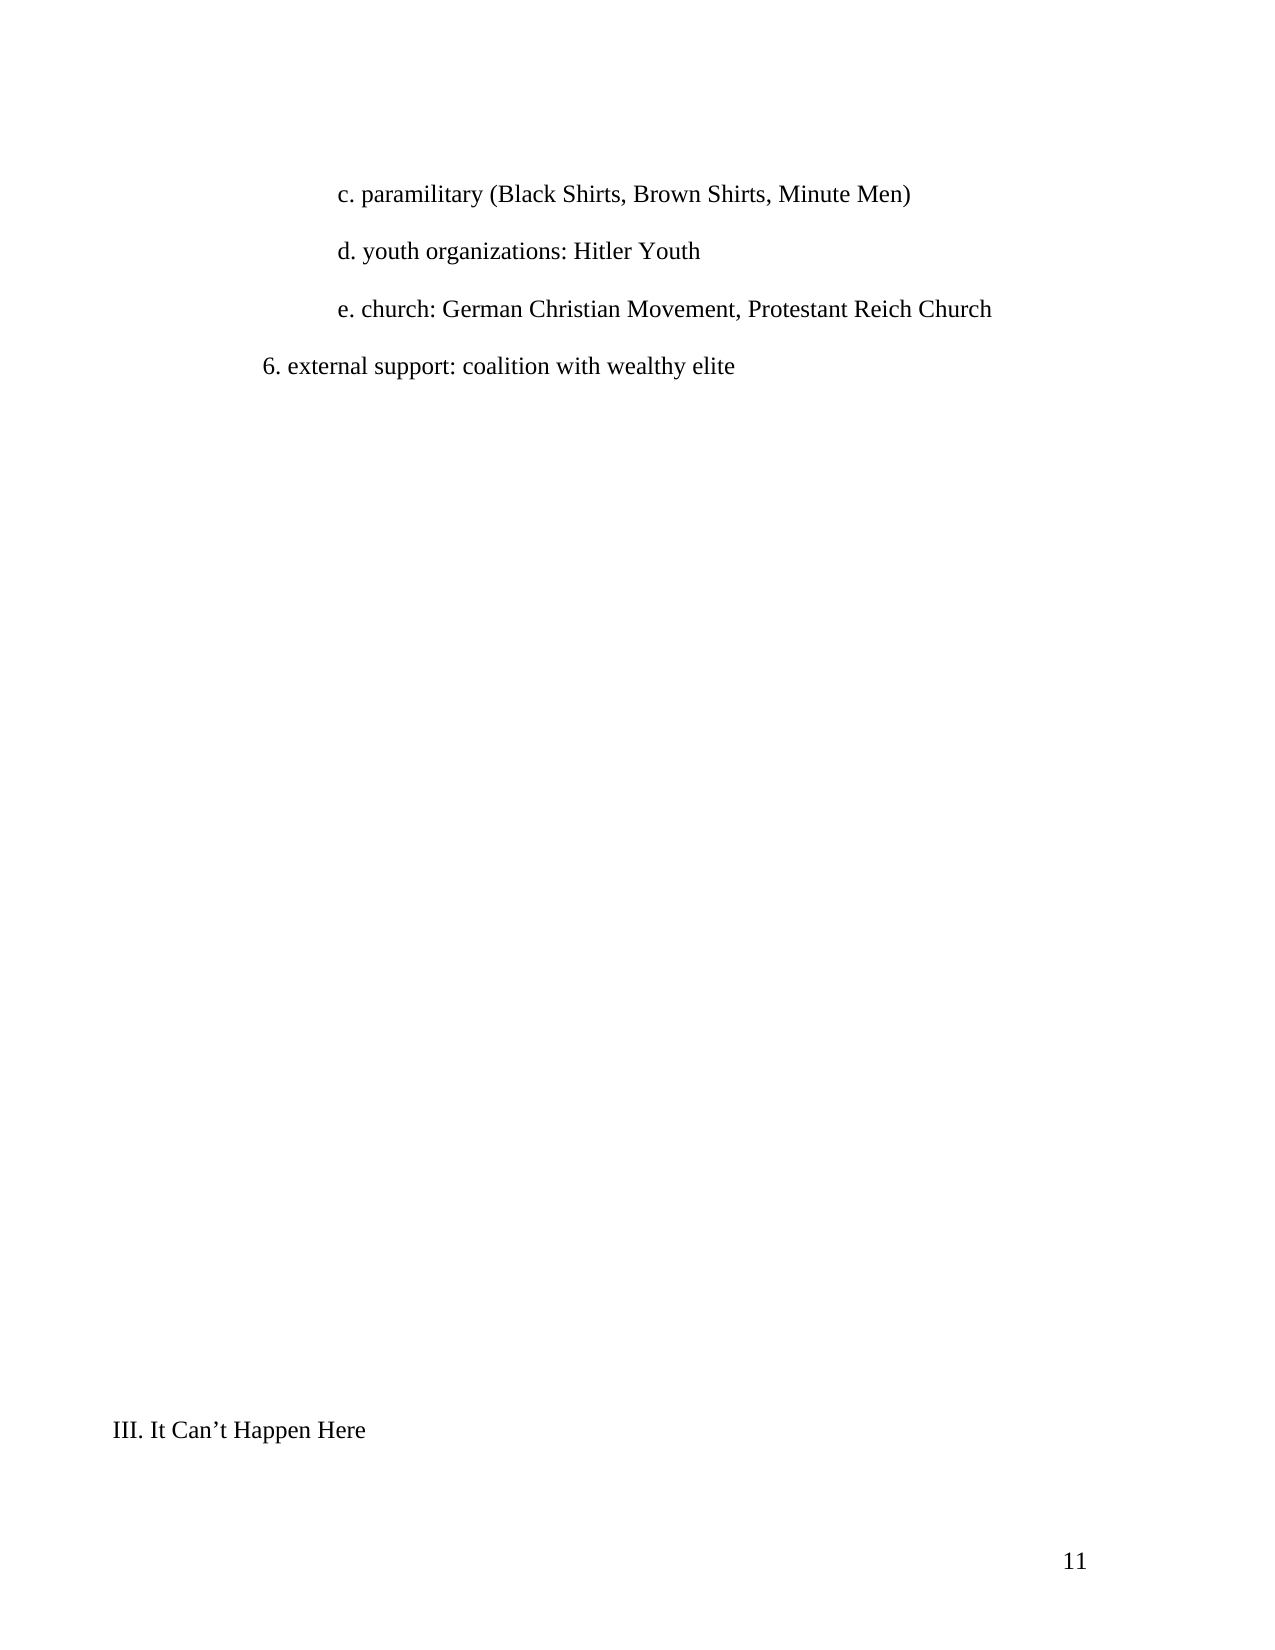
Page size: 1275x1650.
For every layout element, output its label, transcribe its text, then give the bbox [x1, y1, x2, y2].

text e. church: German Christian Movement, Protestant Reich Church [187, 294, 1087, 322]
text c. paramilitary (Black Shirts, Brown Shirts, Minute Men) [187, 179, 1087, 207]
text d. youth organizations: Hitler Youth [187, 236, 1087, 265]
text 6. external support: coalition with wealthy elite [187, 351, 1087, 380]
text III. It Can’t Happen Here [112, 1415, 1087, 1444]
